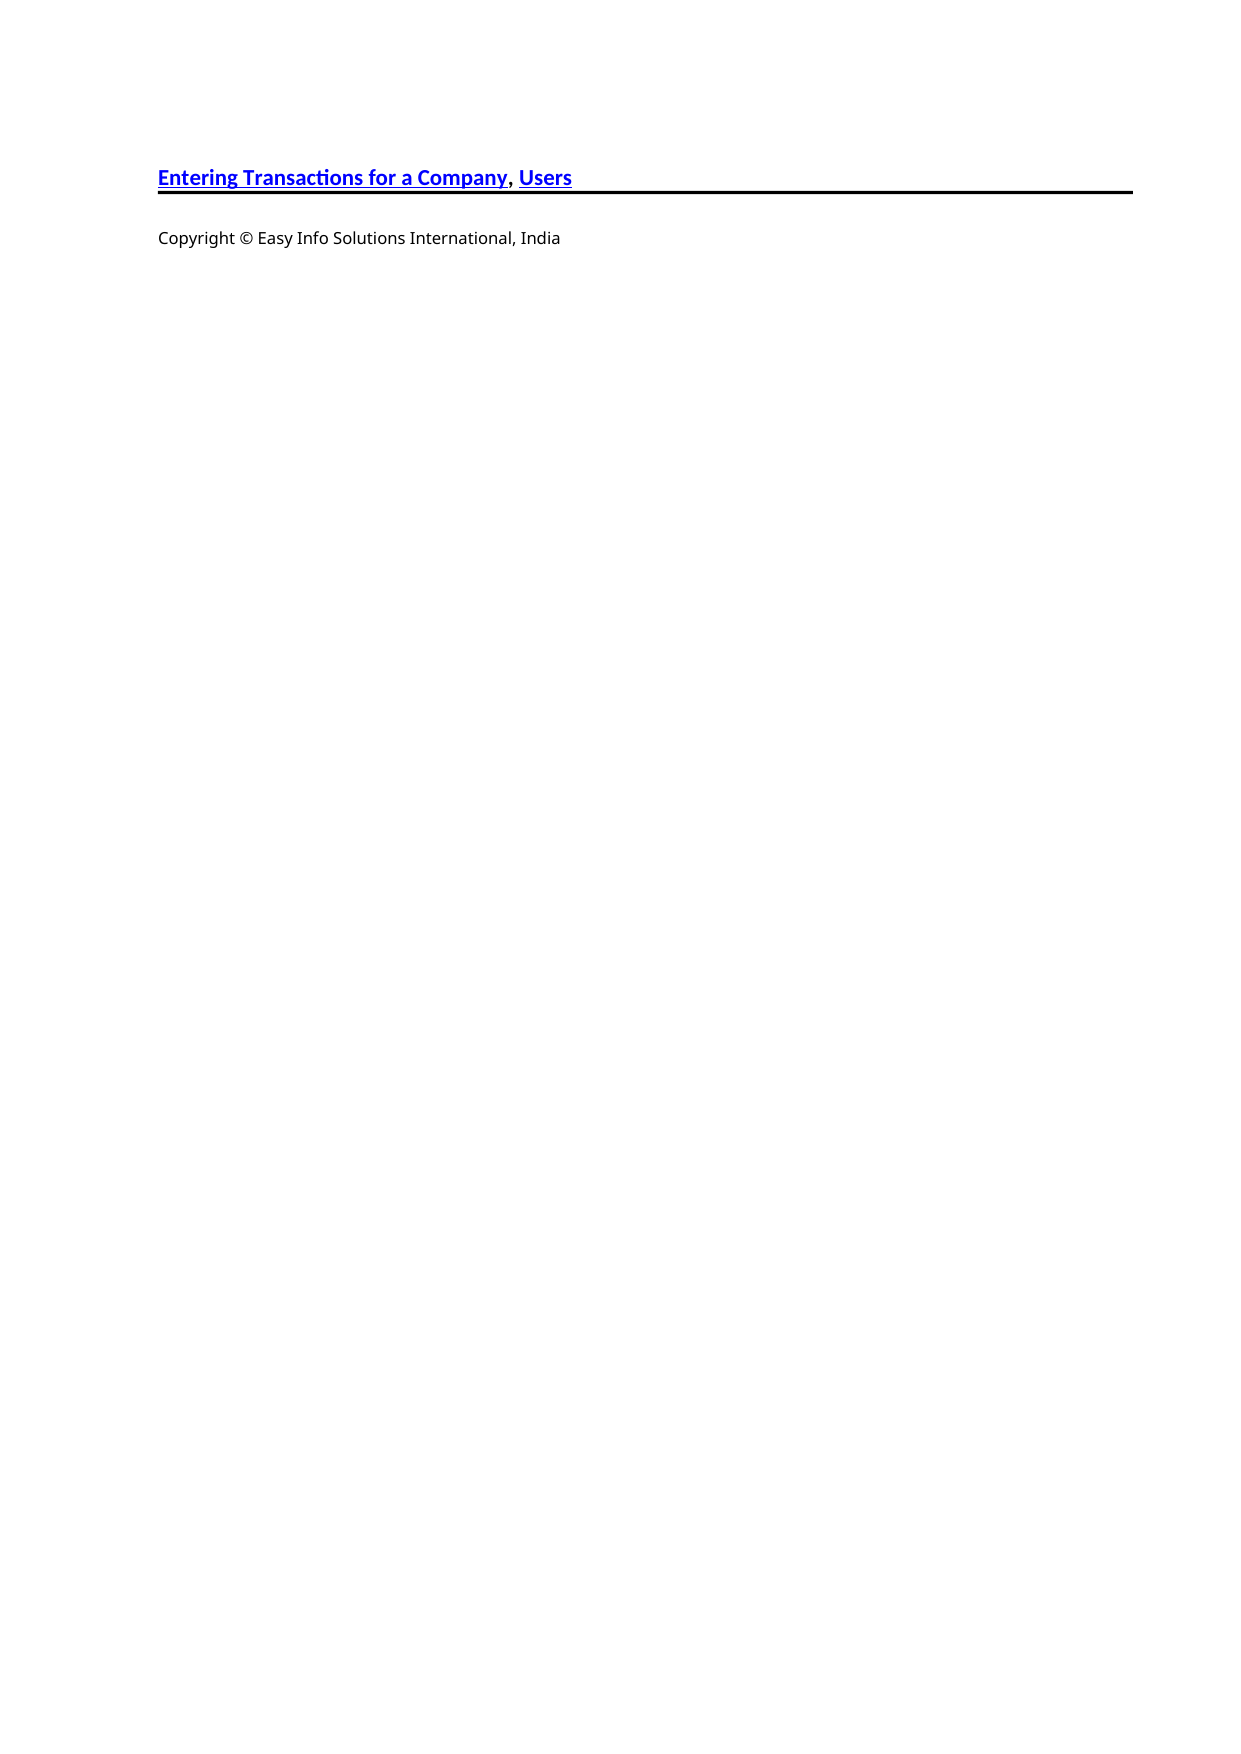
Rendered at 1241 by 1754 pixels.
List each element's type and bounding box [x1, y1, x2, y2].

table_header [150, 150, 1090, 257]
